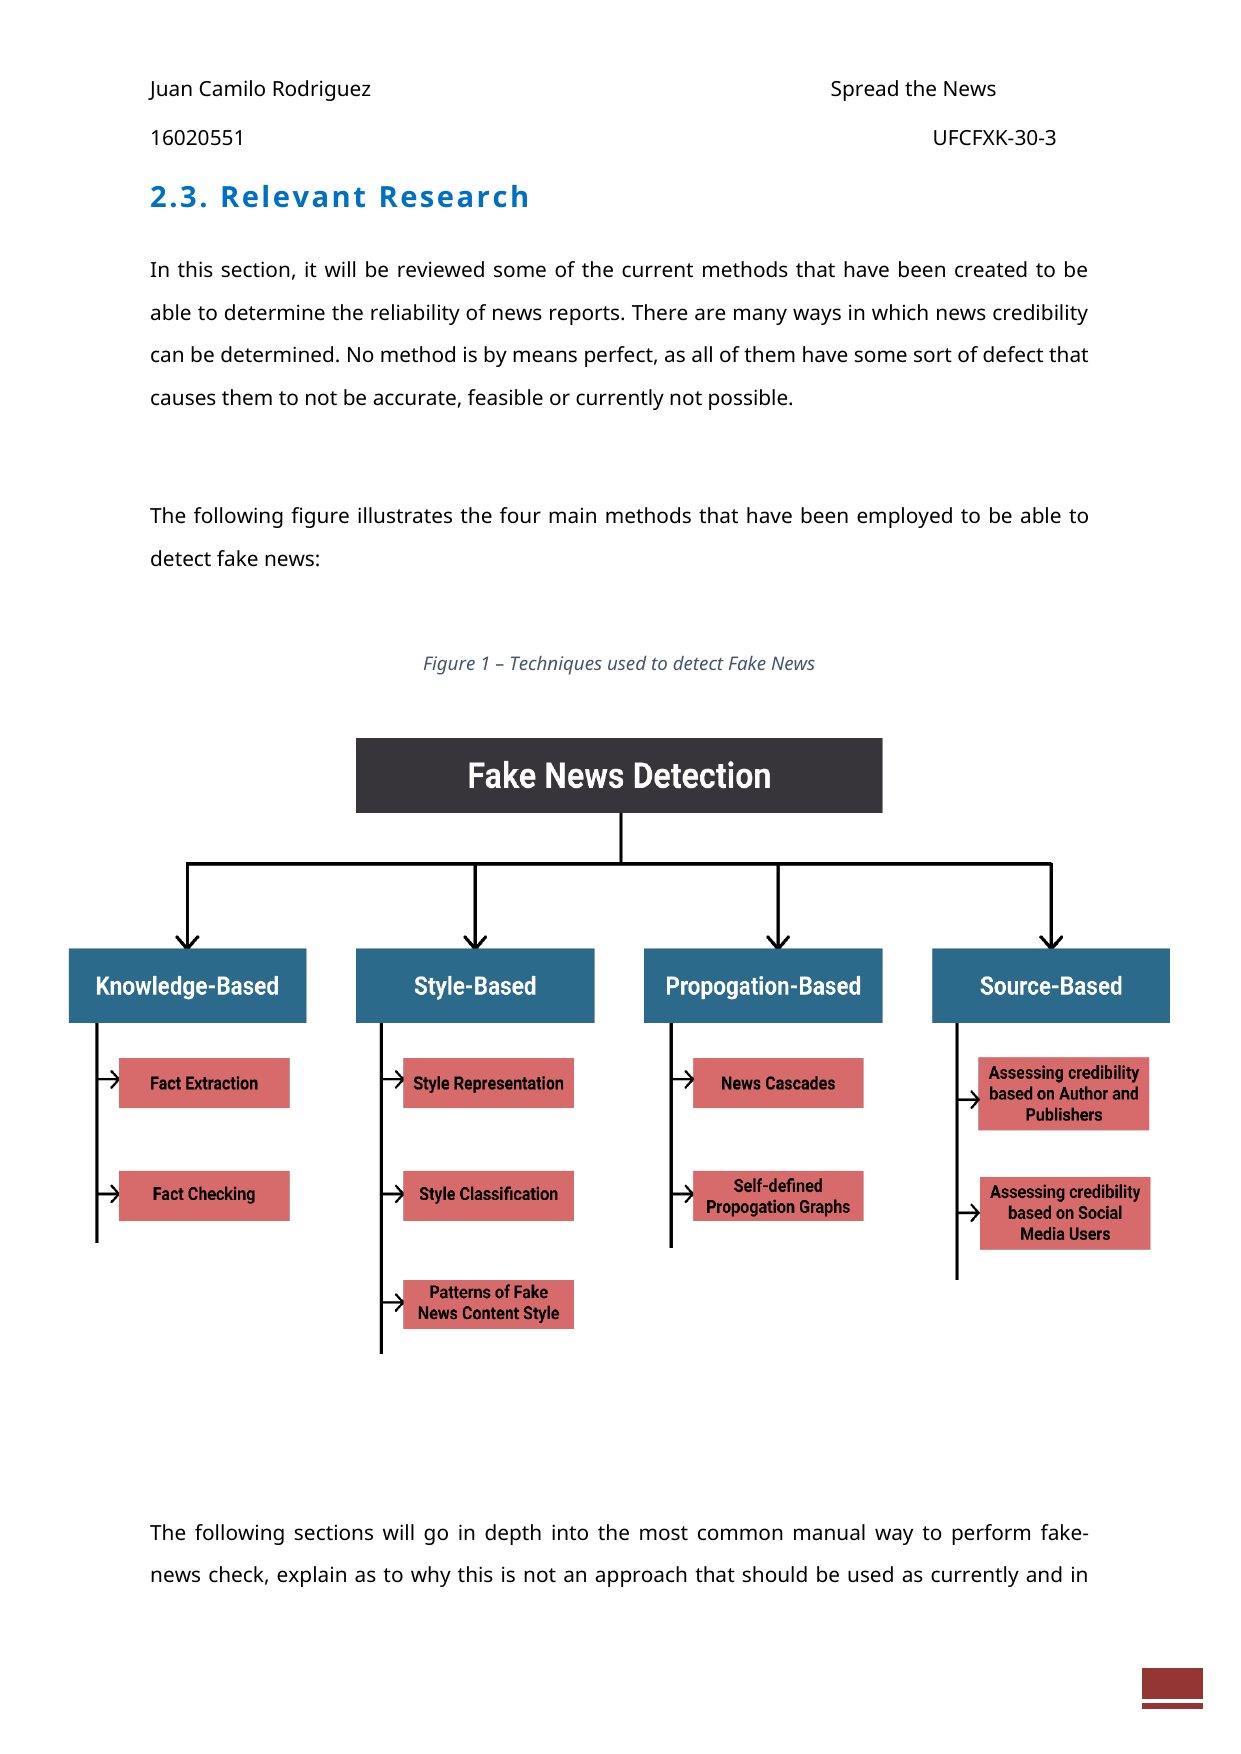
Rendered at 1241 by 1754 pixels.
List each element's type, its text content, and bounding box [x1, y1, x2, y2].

text The following figure illustrates the four main methods that have been employed to be able to detect fake news: [150, 502, 1090, 573]
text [150, 1518, 1090, 1589]
text In this section, it will be reviewed some of the current methods that have been created to be able to determine the reliability of news reports. There are many ways in which news credibility can be determined. No method is by means perfect, as all of them have some sort of defect that causes them to not be accurate, feasible or currently not possible. [150, 255, 1090, 411]
subtitle 2.3. Relevant Research [150, 176, 1090, 216]
picture [68, 738, 1170, 1354]
